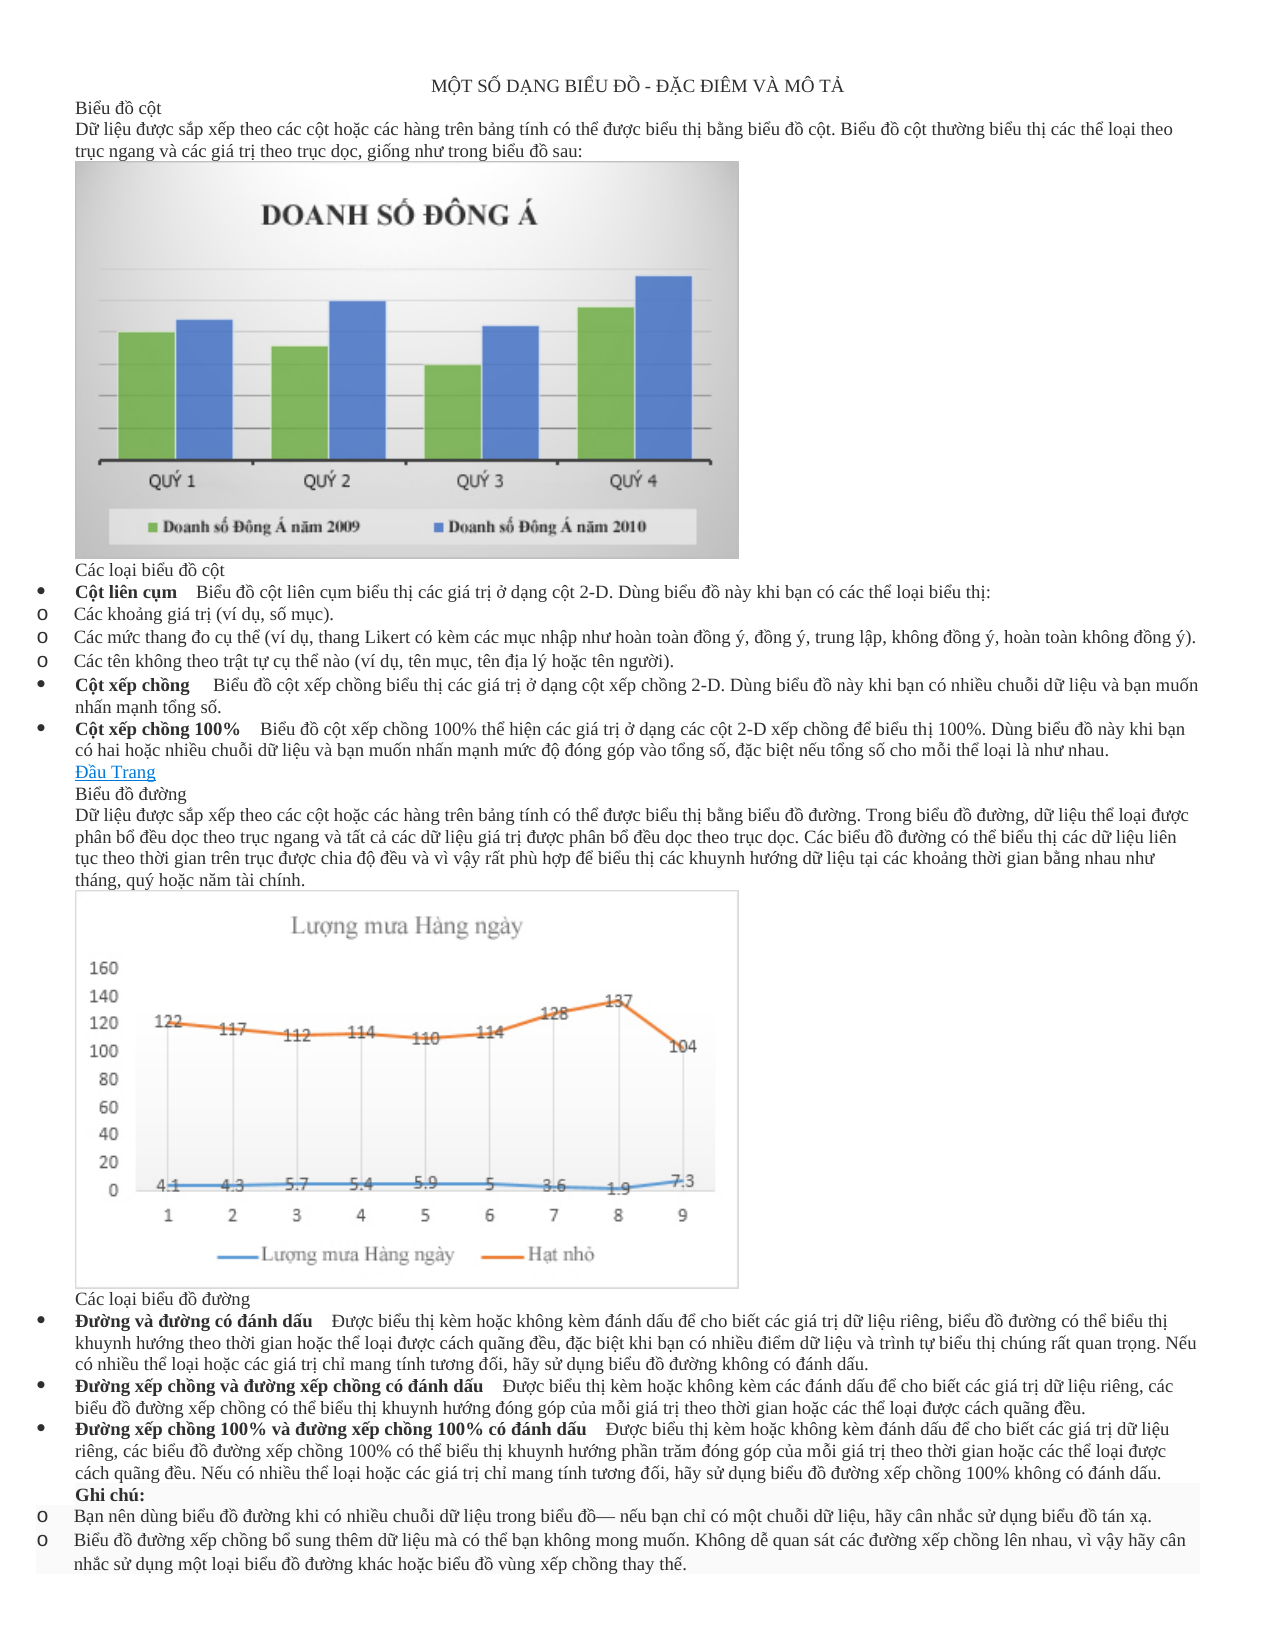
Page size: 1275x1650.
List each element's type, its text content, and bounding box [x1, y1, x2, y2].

list Đường xếp chồng 100% và đường xếp chồng 100% có đánh dấu Được biểu thị kèm hoặc không kèm đánh dấu để cho biết các giá trị dữ liệu riêng, các biểu đồ đường xếp chồng 100% có thể biểu thị khuynh hướng phần trăm đóng góp của mỗi giá trị theo thời gian hoặc các thể loại được cách quãng đều. Nếu có nhiều thể loại hoặc các giá trị chỉ mang tính tương đối, hãy sử dụng biểu đồ đường xếp chồng 100% không có đánh dấu. [37, 1418, 1200, 1483]
text MỘT SỐ DẠNG BIỂU ĐỒ - ĐẶC ĐIÊM VÀ MÔ TẢ [75, 75, 1200, 97]
list Các mức thang đo cụ thể (ví dụ, thang Likert có kèm các mục nhập như hoàn toàn đồng ý, đồng ý, trung lập, không đồng ý, hoàn toàn không đồng ý). [36, 626, 1200, 650]
picture [75, 161, 739, 559]
list Các tên không theo trật tự cụ thể nào (ví dụ, tên mục, tên địa lý hoặc tên người). [36, 650, 1200, 674]
list Bạn nên dùng biểu đồ đường khi có nhiều chuỗi dữ liệu trong biểu đồ— nếu bạn chỉ có một chuỗi dữ liệu, hãy cân nhắc sử dụng biểu đồ tán xạ. [36, 1505, 1200, 1529]
text Đầu Trang [75, 761, 1200, 782]
text Ghi chú: [75, 1483, 1200, 1505]
list Đường và đường có đánh dấu Được biểu thị kèm hoặc không kèm đánh dấu để cho biết các giá trị dữ liệu riêng, biểu đồ đường có thể biểu thị khuynh hướng theo thời gian hoặc thể loại được cách quãng đều, đặc biệt khi bạn có nhiều điểm dữ liệu và trình tự biểu thị chúng rất quan trọng. Nếu có nhiều thể loại hoặc các giá trị chỉ mang tính tương đối, hãy sử dụng biểu đồ đường không có đánh dấu. [37, 1310, 1200, 1375]
list Các khoảng giá trị (ví dụ, số mục). [36, 603, 1200, 626]
text Các loại biểu đồ cột [75, 559, 1200, 581]
text Dữ liệu được sắp xếp theo các cột hoặc các hàng trên bảng tính có thể được biểu thị bằng biểu đồ cột. Biểu đồ cột thường biểu thị các thể loại theo trục ngang và các giá trị theo trục dọc, giống như trong biểu đồ sau: [75, 118, 1200, 161]
list Cột xếp chồng Biểu đồ cột xếp chồng biểu thị các giá trị ở dạng cột xếp chồng 2-D. Dùng biểu đồ này khi bạn có nhiều chuỗi dữ liệu và bạn muốn nhấn mạnh tổng số. [37, 674, 1200, 717]
text Các loại biểu đồ đường [75, 1288, 1200, 1310]
text Biểu đồ cột [75, 97, 1200, 118]
text Dữ liệu được sắp xếp theo các cột hoặc các hàng trên bảng tính có thể được biểu thị bằng biểu đồ đường. Trong biểu đồ đường, dữ liệu thể loại được phân bổ đều dọc theo trục ngang và tất cả các dữ liệu giá trị được phân bổ đều dọc theo trục dọc. Các biểu đồ đường có thể biểu thị các dữ liệu liên tục theo thời gian trên trục được chia độ đều và vì vậy rất phù hợp để biểu thị các khuynh hướng dữ liệu tại các khoảng thời gian bằng nhau như tháng, quý hoặc năm tài chính. [75, 804, 1200, 890]
list Biểu đồ đường xếp chồng bổ sung thêm dữ liệu mà có thể bạn không mong muốn. Không dễ quan sát các đường xếp chồng lên nhau, vì vậy hãy cân nhắc sử dụng một loại biểu đồ đường khác hoặc biểu đồ vùng xếp chồng thay thế. [36, 1529, 1200, 1574]
list Cột liên cụm Biểu đồ cột liên cụm biểu thị các giá trị ở dạng cột 2-D. Dùng biểu đồ này khi bạn có các thể loại biểu thị: [37, 581, 1200, 603]
picture [75, 890, 739, 1289]
list Cột xếp chồng 100% Biểu đồ cột xếp chồng 100% thể hiện các giá trị ở dạng các cột 2-D xếp chồng để biểu thị 100%. Dùng biểu đồ này khi bạn có hai hoặc nhiều chuỗi dữ liệu và bạn muốn nhấn mạnh mức độ đóng góp vào tổng số, đặc biệt nếu tổng số cho mỗi thể loại là như nhau. [37, 717, 1200, 761]
list Đường xếp chồng và đường xếp chồng có đánh dấu Được biểu thị kèm hoặc không kèm các đánh dấu để cho biết các giá trị dữ liệu riêng, các biểu đồ đường xếp chồng có thể biểu thị khuynh hướng đóng góp của mỗi giá trị theo thời gian hoặc các thể loại được cách quãng đều. [37, 1375, 1200, 1418]
text Biểu đồ đường [75, 782, 1200, 804]
